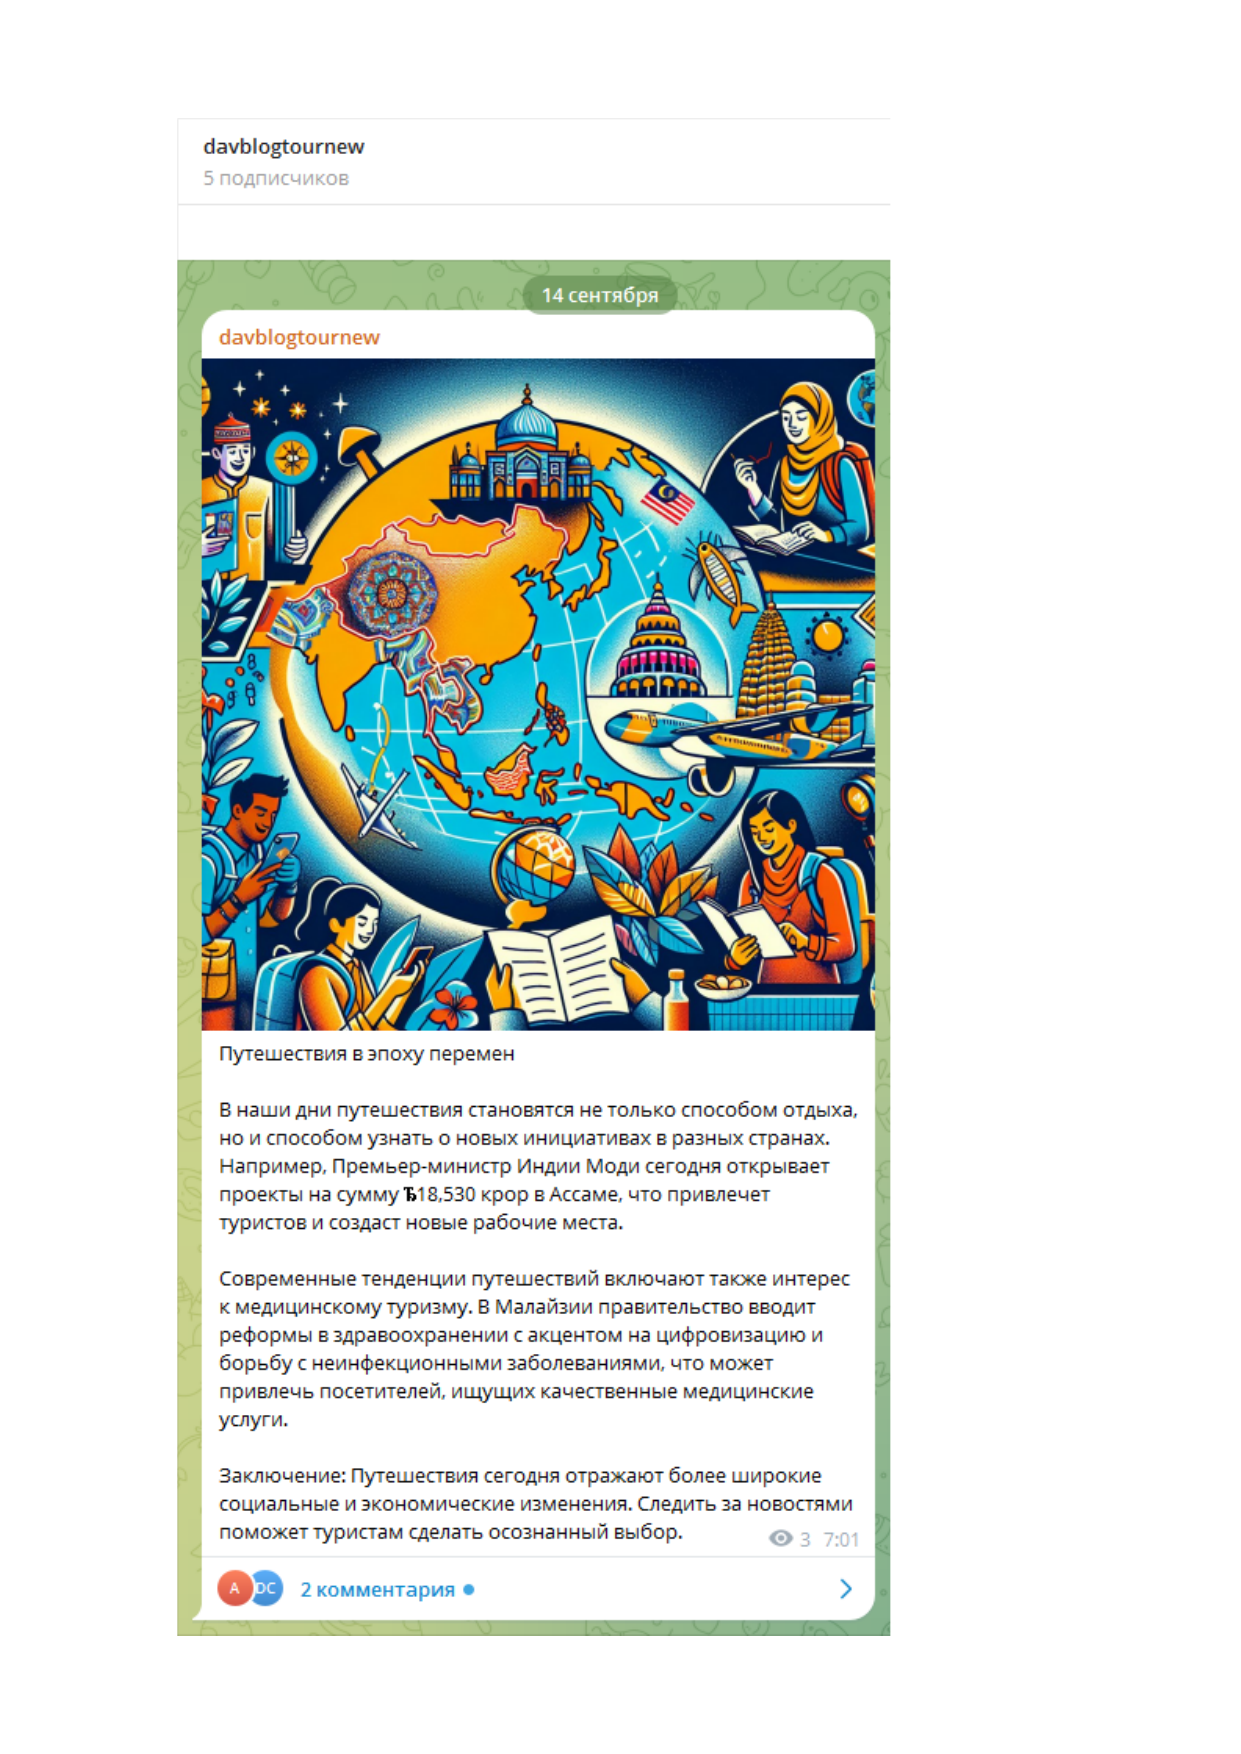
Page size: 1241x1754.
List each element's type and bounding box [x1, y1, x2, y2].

picture [177, 118, 891, 1636]
